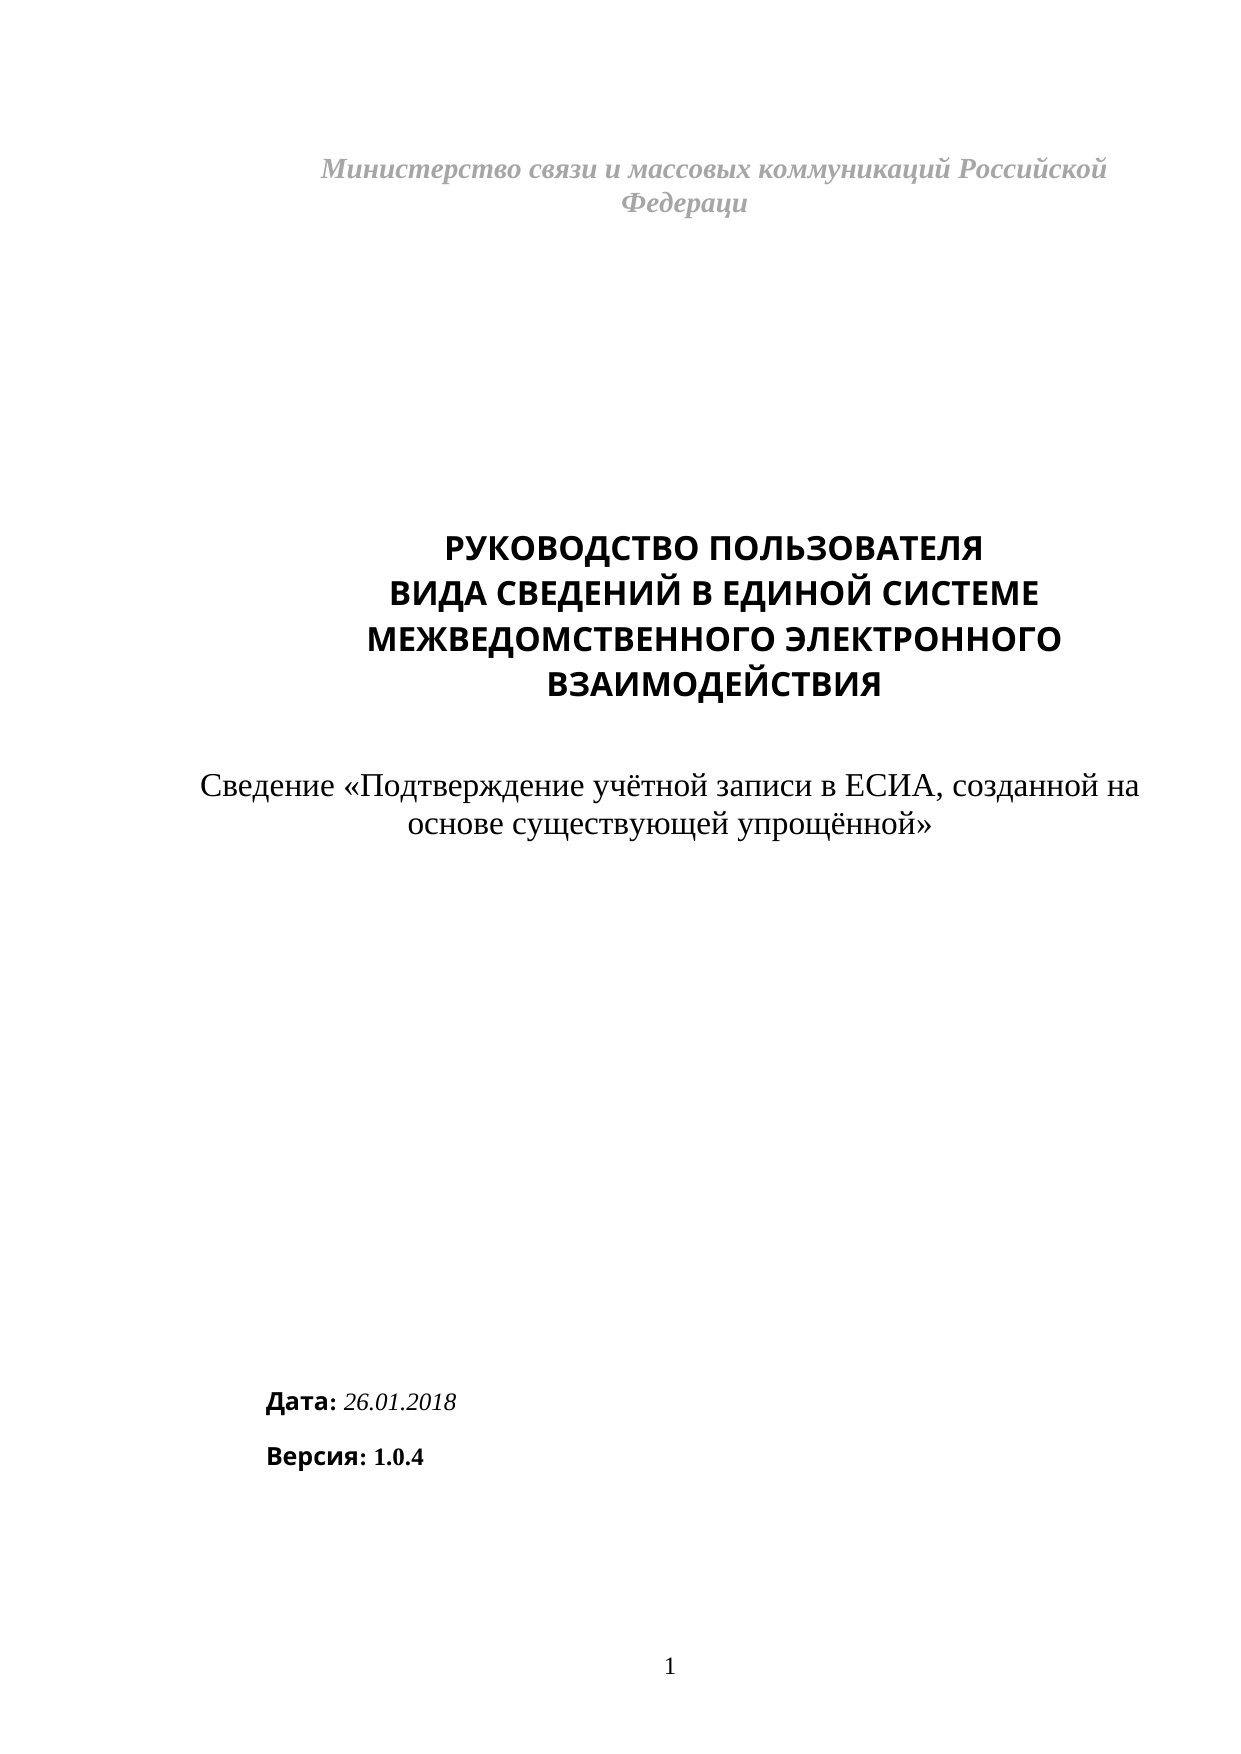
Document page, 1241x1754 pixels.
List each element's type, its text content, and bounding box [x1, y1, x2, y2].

text Версия: 1.0.4 [207, 1439, 1162, 1473]
text ВИДА СВЕДЕНИЙ В ЕДИНОЙ СИСТЕМЕ МЕЖВЕДОМСТВЕННОГО ЭЛЕКТРОННОГО ВЗАИМОДЕЙСТВИЯ [266, 570, 1162, 706]
text Сведение «Подтверждение учётной записи в ЕСИА, созданной на основе существующей упрощённой» [177, 765, 1162, 841]
text Министерство связи и массовых коммуникаций Российской Федераци [207, 152, 1162, 219]
text Дата: 26.01.2018 [207, 1384, 1162, 1418]
text Руководство пользователя [266, 525, 1162, 570]
